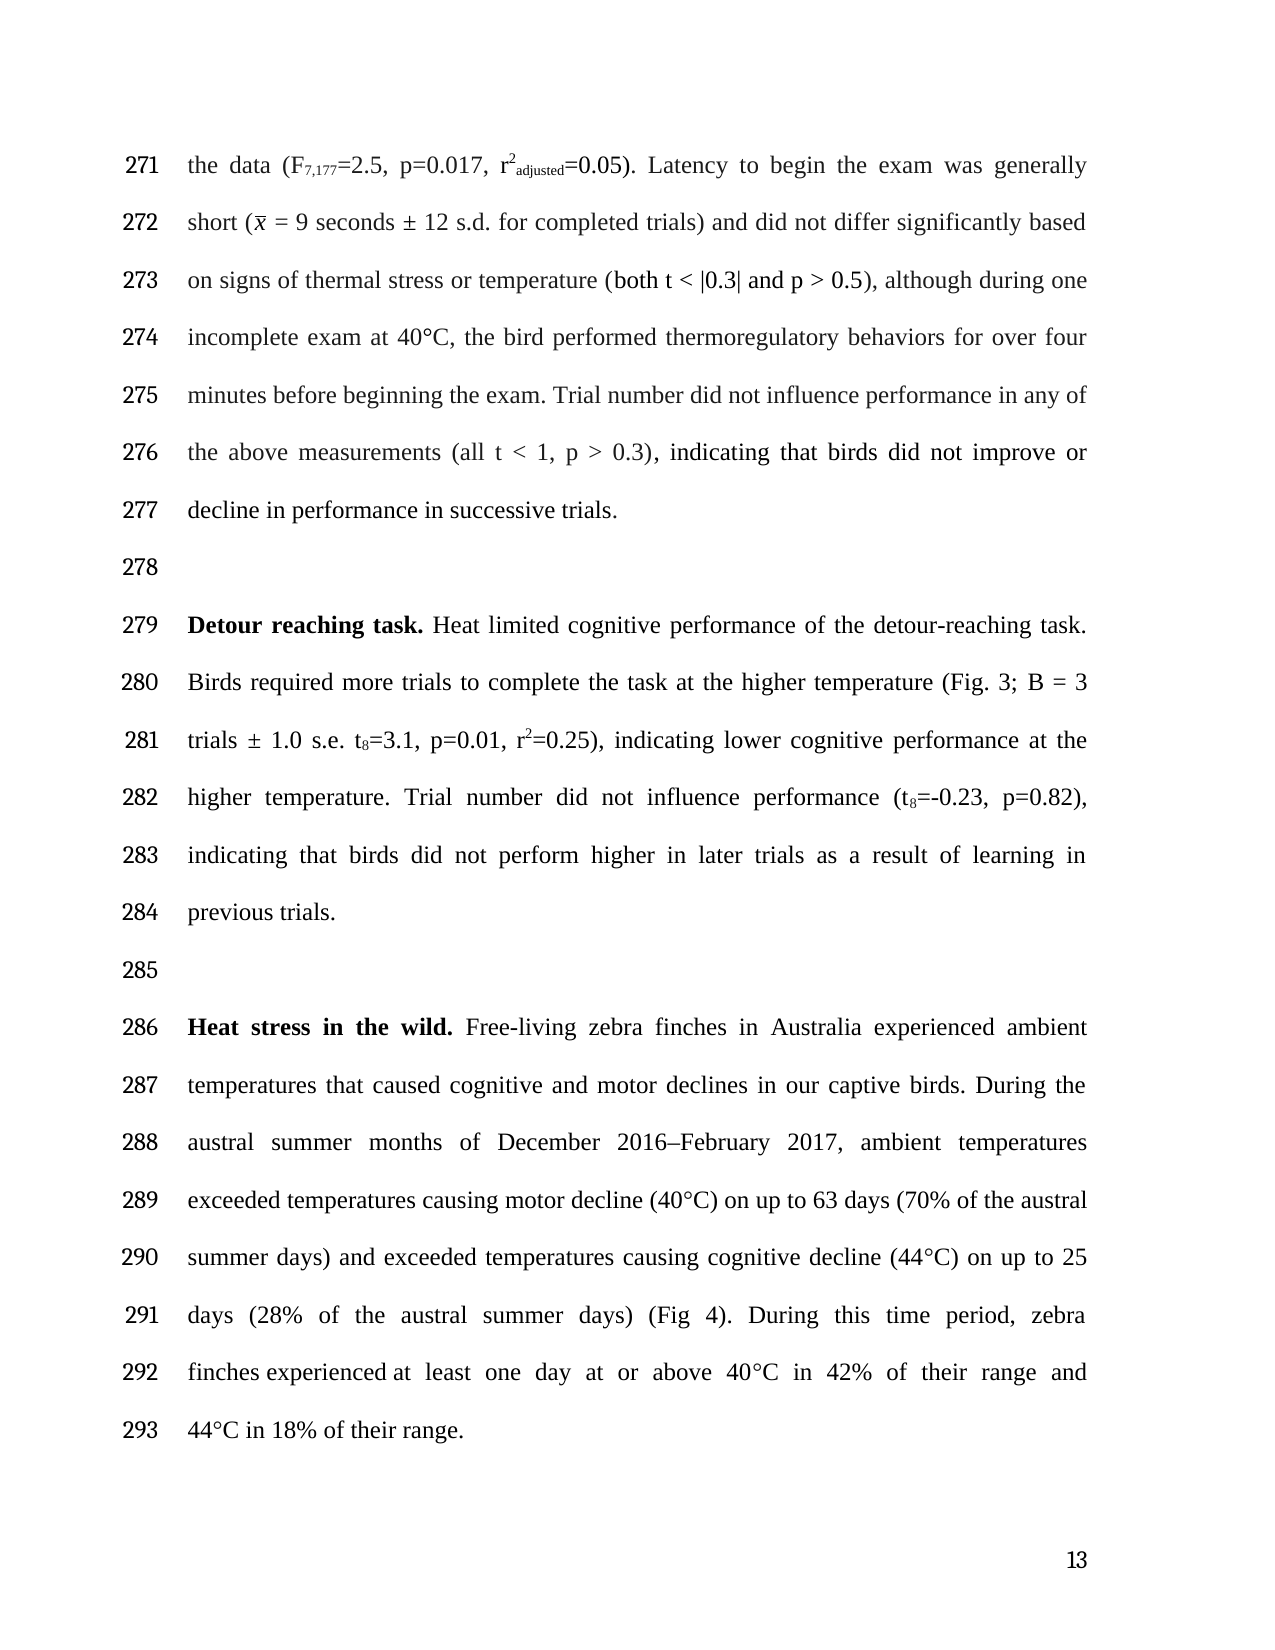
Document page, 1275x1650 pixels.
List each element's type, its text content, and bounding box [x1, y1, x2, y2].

text Detour reaching task. Heat limited cognitive performance of the detour-reaching task. Birds required more trials to complete the task at the higher temperature (Fig. 3; B = 3 trials ± 1.0 s.e. t8=3.1, p=0.01, r2=0.25), indicating lower cognitive performance at the higher temperature. Trial number did not influence performance (t8=-0.23, p=0.82), indicating that birds did not perform higher in later trials as a result of learning in previous trials. [187, 610, 1087, 926]
text Heat stress in the wild. Free-living zebra finches in Australia experienced ambient temperatures that caused cognitive and motor declines in our captive birds. During the austral summer months of December 2016–February 2017, ambient temperatures exceeded temperatures causing motor decline (40°C) on up to 63 days (70% of the austral summer days) and exceeded temperatures causing cognitive decline (44°C) on up to 25 days (28% of the austral summer days) (Fig 4). During this time period, zebra finches experienced at least one day at or above 40°C in 42% of their range and 44°C in 18% of their range. [187, 1012, 1087, 1444]
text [187, 150, 1087, 524]
